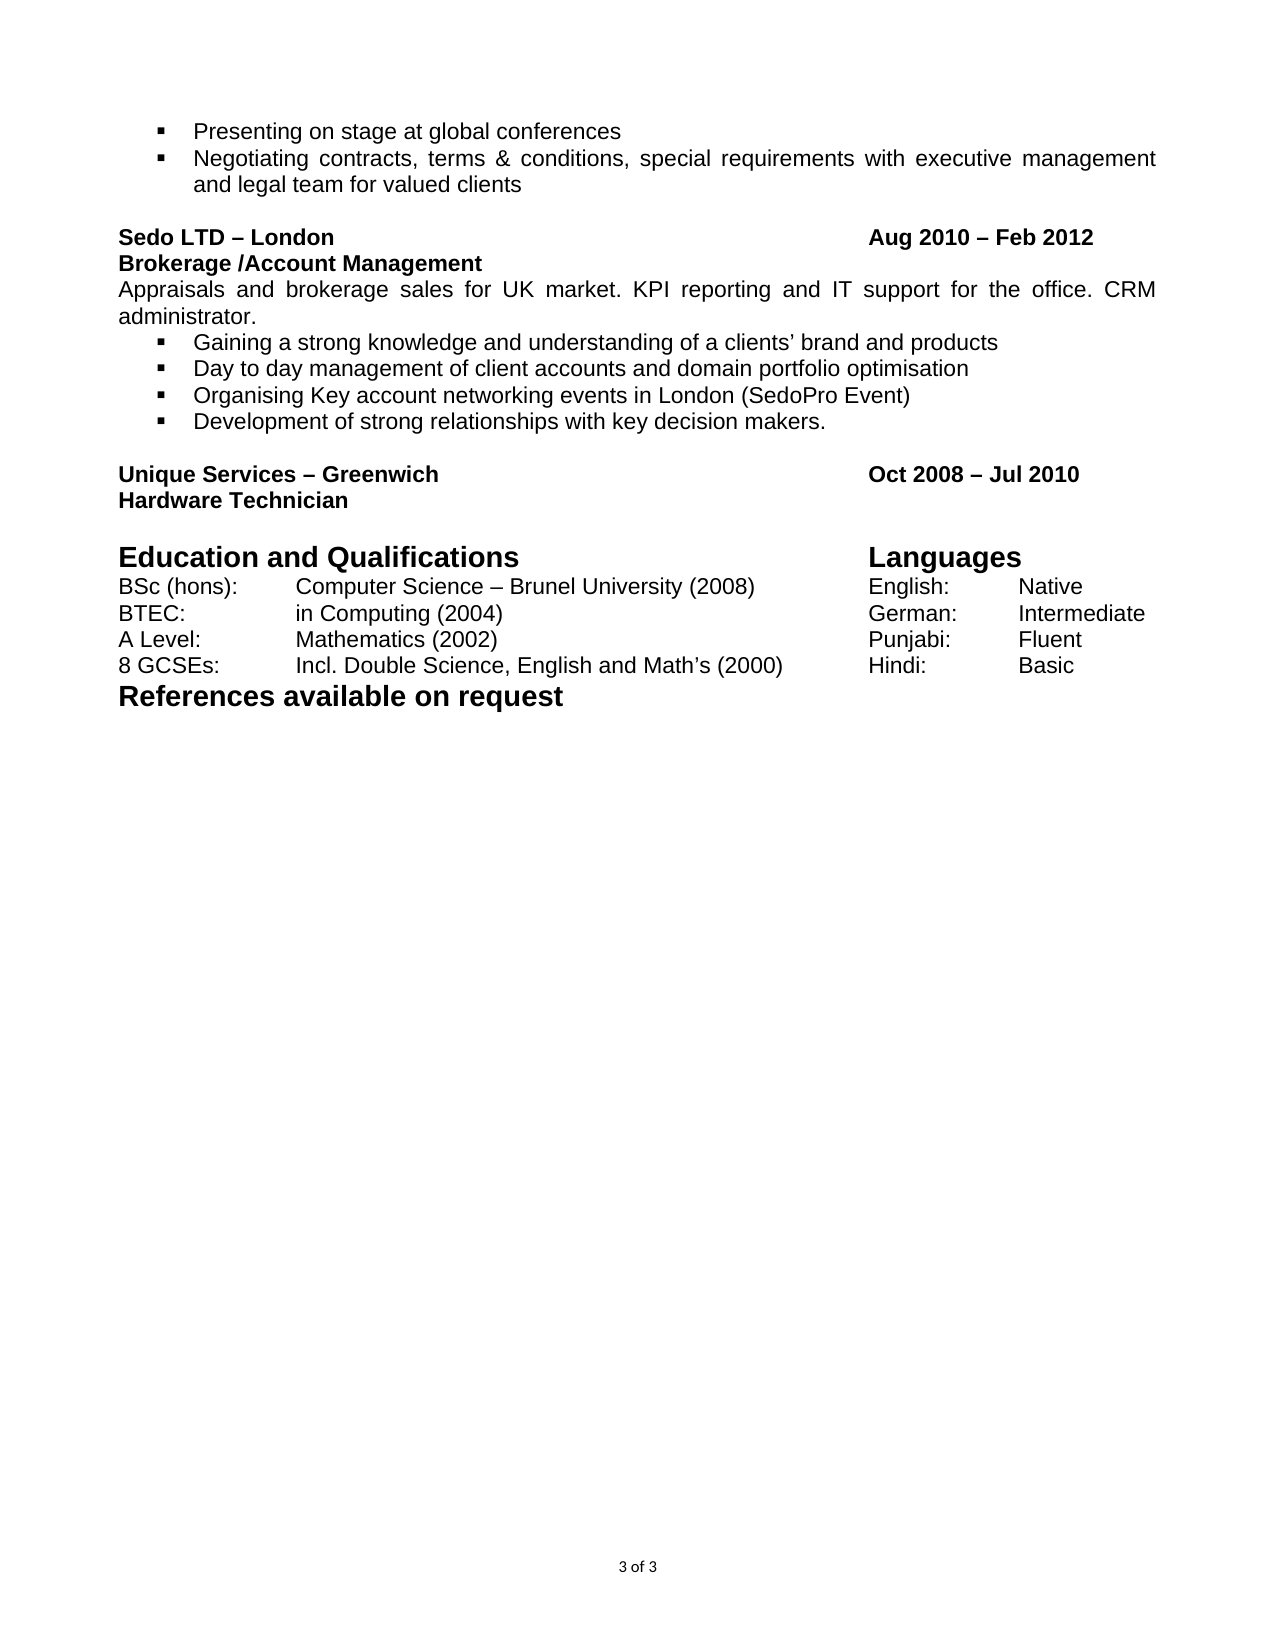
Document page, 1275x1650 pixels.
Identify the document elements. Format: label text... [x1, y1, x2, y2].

text Appraisals and brokerage sales for UK market. KPI reporting and IT support for the office. CRM administrator. [118, 276, 1157, 329]
text BTEC: in Computing (2004) German: Intermediate [118, 600, 1157, 626]
list Negotiating contracts, terms & conditions, special requirements with executive management and legal team for valued clients [156, 144, 1157, 197]
text Education and Qualifications Languages [118, 540, 1157, 573]
list Gaining a strong knowledge and understanding of a clients’ brand and products [156, 329, 1157, 355]
text 8 GCSEs: Incl. Double Science, English and Math’s (2000) Hindi: Basic [118, 652, 1157, 679]
list Development of strong relationships with key decision makers. [156, 408, 1157, 434]
list Presenting on stage at global conferences [156, 118, 1157, 144]
list Day to day management of client accounts and domain portfolio optimisation [156, 355, 1157, 382]
text Unique Services – Greenwich Oct 2008 – Jul 2010 [118, 461, 1157, 487]
text BSc (hons): Computer Science – Brunel University (2008) English: Native [118, 573, 1157, 600]
text References available on request [118, 679, 1157, 712]
text Hardware Technician [118, 487, 1157, 513]
text Brokerage /Account Management [118, 250, 1157, 276]
text A Level: Mathematics (2002) Punjabi: Fluent [118, 626, 1157, 652]
text Sedo LTD – London Aug 2010 – Feb 2012 [118, 223, 1157, 250]
list Organising Key account networking events in London (SedoPro Event) [156, 382, 1157, 408]
